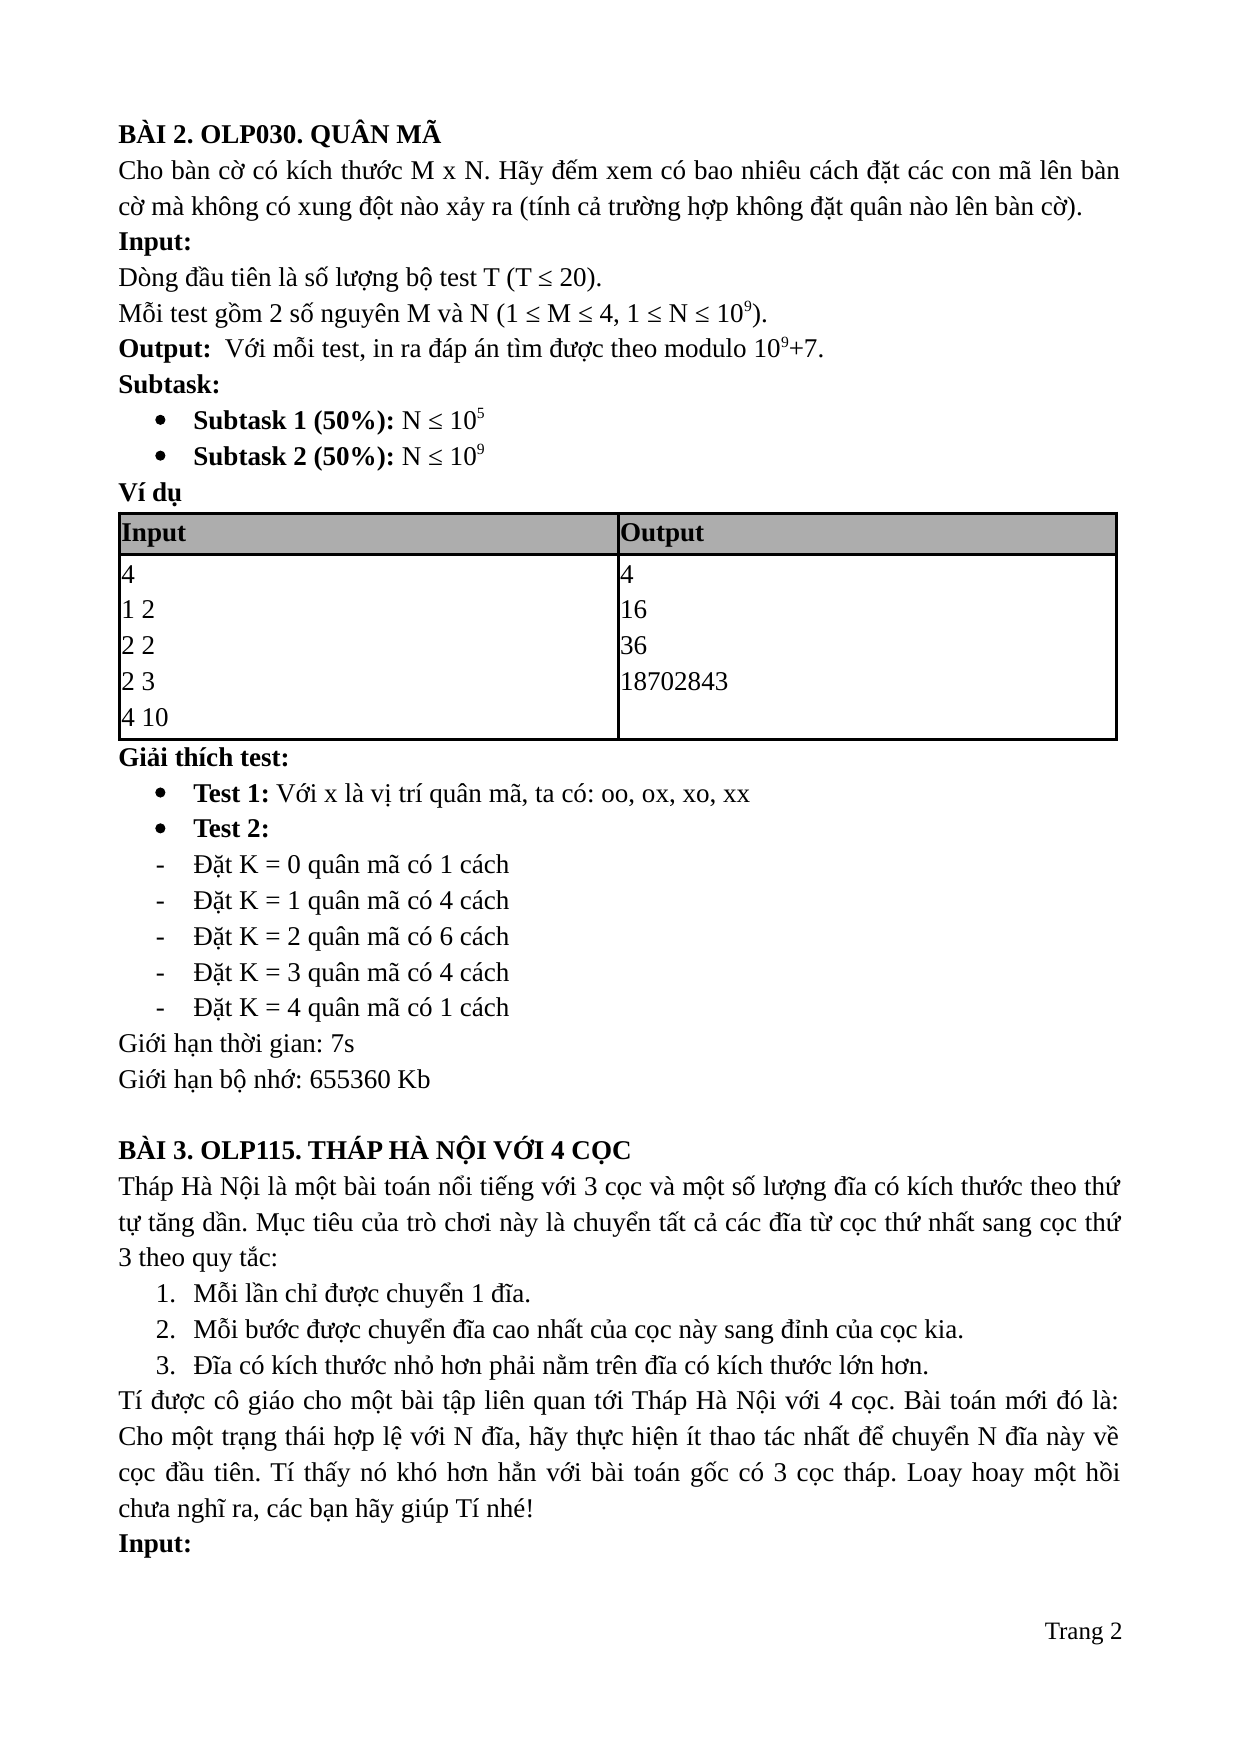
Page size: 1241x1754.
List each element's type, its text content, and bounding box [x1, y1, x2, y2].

text Tháp Hà Nội là một bài toán nổi tiếng với 3 cọc và một số lượng đĩa có kích thước theo thứ tự tăng dần. Mục tiêu của trò chơi này là chuyển tất cả các đĩa từ cọc thứ nhất sang cọc thứ 3 theo quy tắc: [118, 1170, 1122, 1273]
list Đặt K = 0 quân mã có 1 cách [156, 848, 1122, 880]
text Tí được cô giáo cho một bài tập liên quan tới Tháp Hà Nội với 4 cọc. Bài toán mới đó là: Cho một trạng thái hợp lệ với N đĩa, hãy thực hiện ít thao tác nhất để chuyển N đĩa này về cọc đầu tiên. Tí thấy nó khó hơn hẳn với bài toán gốc có 3 cọc tháp. Loay hoay một hồi chưa nghĩ ra, các bạn hãy giúp Tí nhé! [118, 1384, 1122, 1523]
text Giải thích test: [118, 741, 1122, 772]
list Subtask 2 (50%): N ≤ 109 [156, 440, 1122, 471]
list Test 1: Với x là vị trí quân mã, ta có: oo, ox, xo, xx [156, 777, 1122, 808]
text Input: [118, 1527, 1122, 1558]
table_cell 4 16 36 18702843 [620, 556, 1115, 738]
text Input: [118, 225, 1122, 256]
list Mỗi lần chỉ được chuyển 1 đĩa. [156, 1277, 1122, 1308]
text Output: Với mỗi test, in ra đáp án tìm được theo modulo 109+7. [118, 332, 1122, 364]
list Test 2: [156, 813, 1122, 844]
list Đặt K = 2 quân mã có 6 cách [156, 920, 1122, 951]
text BÀI 2. OLP030. QUÂN MÃ [118, 118, 1122, 149]
table_cell 4 1 2 2 2 2 3 4 10 [121, 556, 617, 738]
text Giới hạn thời gian: 7s [118, 1027, 1122, 1058]
list Đặt K = 4 quân mã có 1 cách [156, 991, 1122, 1023]
text Dòng đầu tiên là số lượng bộ test T (T ≤ 20). [118, 261, 1122, 292]
table_header Input [121, 515, 617, 553]
list Đặt K = 3 quân mã có 4 cách [156, 956, 1122, 987]
text Subtask: [118, 368, 1122, 399]
list Subtask 1 (50%): N ≤ 105 [156, 404, 1122, 435]
text Cho bàn cờ có kích thước M x N. Hãy đếm xem có bao nhiêu cách đặt các con mã lên bàn cờ mà không có xung đột nào xảy ra (tính cả trường hợp không đặt quân nào lên bàn cờ). [118, 154, 1122, 221]
table_header Output [620, 515, 1115, 553]
text BÀI 3. OLP115. THÁP HÀ NỘI VỚI 4 CỌC [118, 1134, 1122, 1166]
list Mỗi bước được chuyển đĩa cao nhất của cọc này sang đỉnh của cọc kia. [156, 1313, 1122, 1344]
text Mỗi test gồm 2 số nguyên M và N (1 ≤ M ≤ 4, 1 ≤ N ≤ 109). [118, 297, 1122, 328]
text Ví dụ [118, 476, 1122, 507]
text Giới hạn bộ nhớ: 655360 Kb [118, 1063, 1122, 1094]
list Đặt K = 1 quân mã có 4 cách [156, 884, 1122, 915]
list Đĩa có kích thước nhỏ hơn phải nằm trên đĩa có kích thước lớn hơn. [156, 1349, 1122, 1380]
